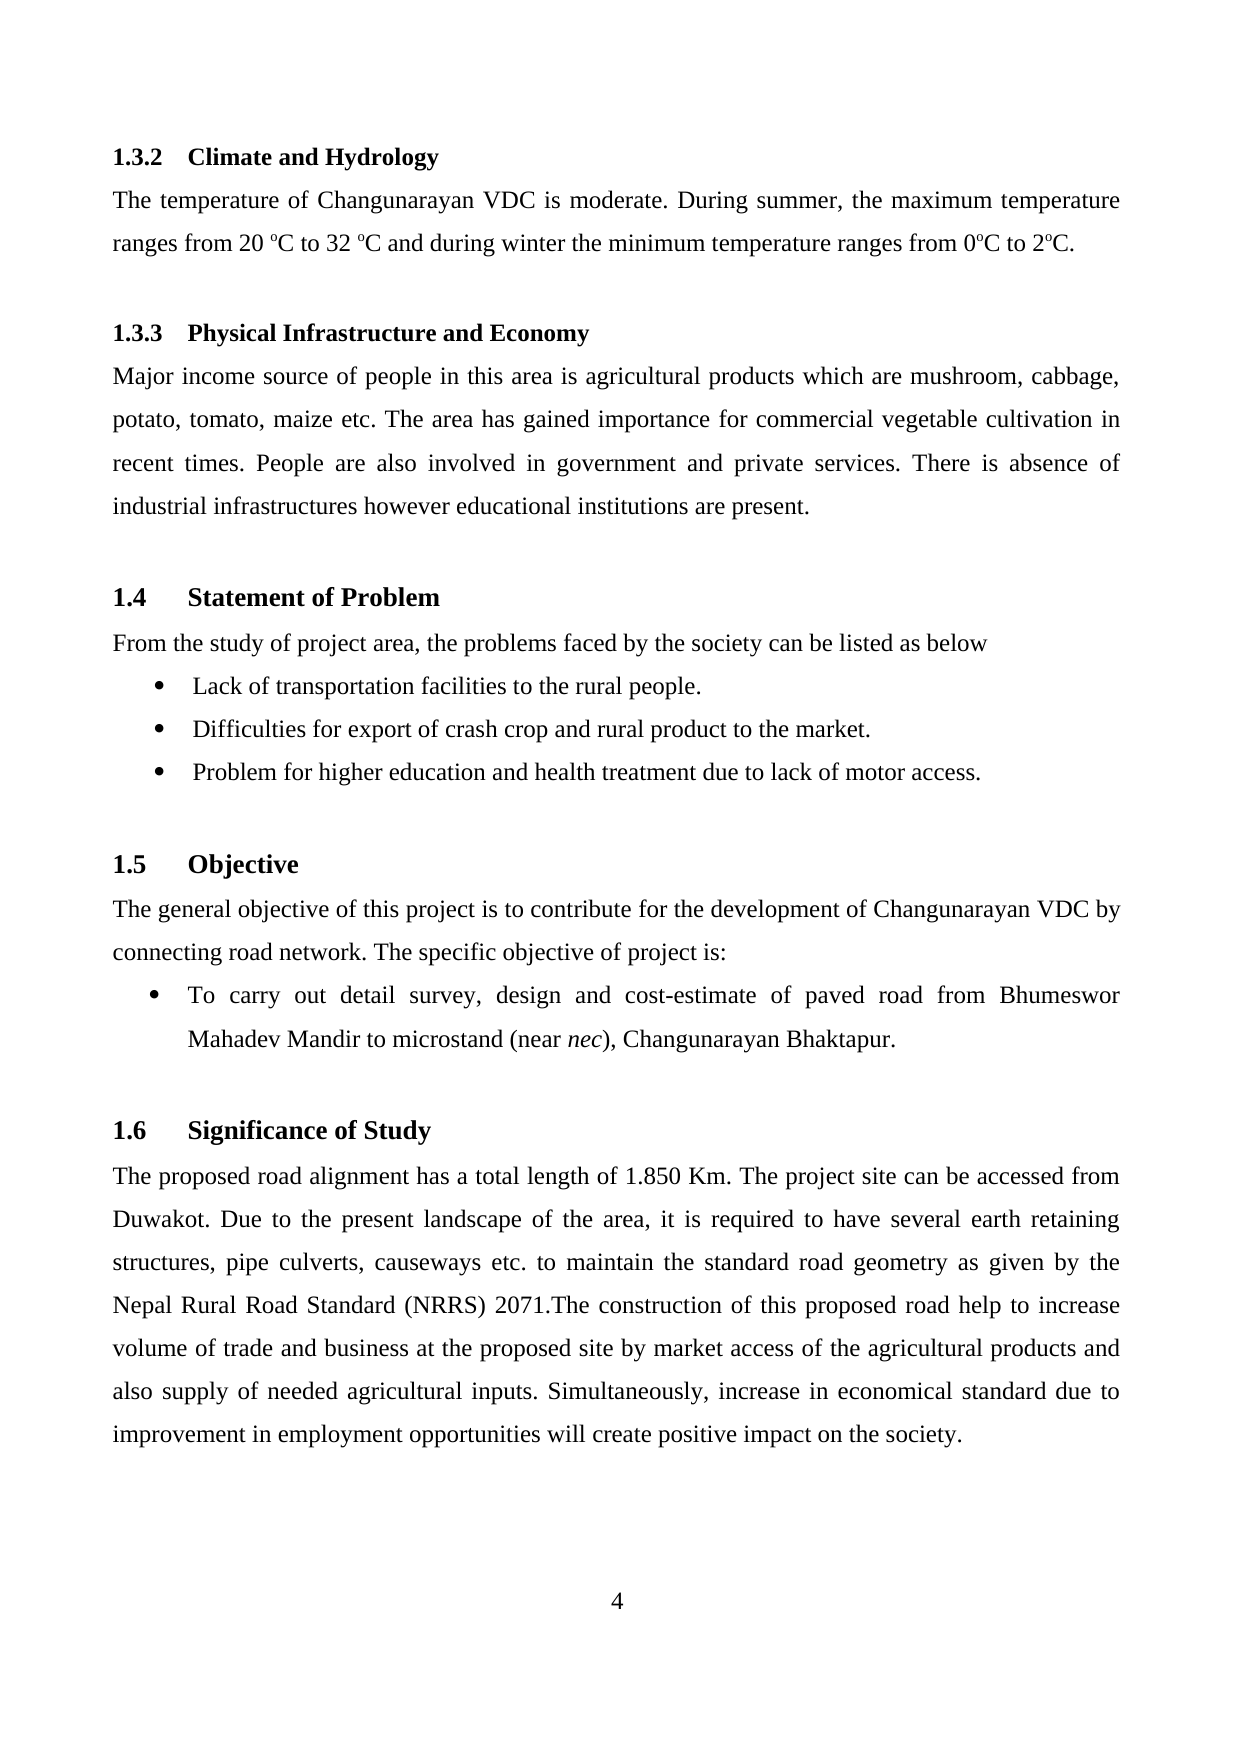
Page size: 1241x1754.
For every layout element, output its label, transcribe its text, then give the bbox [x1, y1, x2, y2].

subtitle 1.4 Statement of Problem [112, 581, 1121, 612]
list To carry out detail survey, design and cost-estimate of paved road from Bhumeswor Mahadev Mandir to microstand (near nec), Changunarayan Bhaktapur. [150, 981, 1121, 1052]
text Major income source of people in this area is agricultural products which are mushroom, cabbage, potato, tomato, maize etc. The area has gained importance for commercial vegetable cultivation in recent times. People are also involved in government and private services. There is absence of industrial infrastructures however educational institutions are present. [112, 361, 1121, 519]
list Lack of transportation facilities to the rural people. [155, 671, 1121, 700]
subtitle 1.6 Significance of Study [112, 1114, 1121, 1145]
subtitle 1.5 Objective [112, 848, 1121, 879]
text The proposed road alignment has a total length of 1.850 Km. The project site can be accessed from Duwakot. Due to the present landscape of the area, it is required to have several earth retaining structures, pipe culverts, causeways etc. to maintain the standard road geometry as given by the Nepal Rural Road Standard (NRRS) 2071.The construction of this proposed road help to increase volume of trade and business at the proposed site by market access of the agricultural products and also supply of needed agricultural inputs. Simultaneously, increase in economical standard due to improvement in employment opportunities will create positive impact on the society. [112, 1161, 1121, 1448]
subtitle 1.3.3 Physical Infrastructure and Economy [112, 318, 1121, 347]
list Difficulties for export of crash crop and rural product to the market. [155, 714, 1121, 743]
text From the study of project area, the problems faced by the society can be listed as below [112, 628, 1121, 657]
text The temperature of Changunarayan VDC is moderate. During summer, the maximum temperature ranges from 20 oC to 32 oC and during winter the minimum temperature ranges from 0oC to 2oC. [112, 185, 1121, 257]
list Problem for higher education and health treatment due to lack of motor access. [155, 757, 1121, 786]
text The general objective of this project is to contribute for the development of Changunarayan VDC by connecting road network. The specific objective of project is: [112, 894, 1121, 966]
subtitle 1.3.2 Climate and Hydrology [112, 142, 1121, 170]
